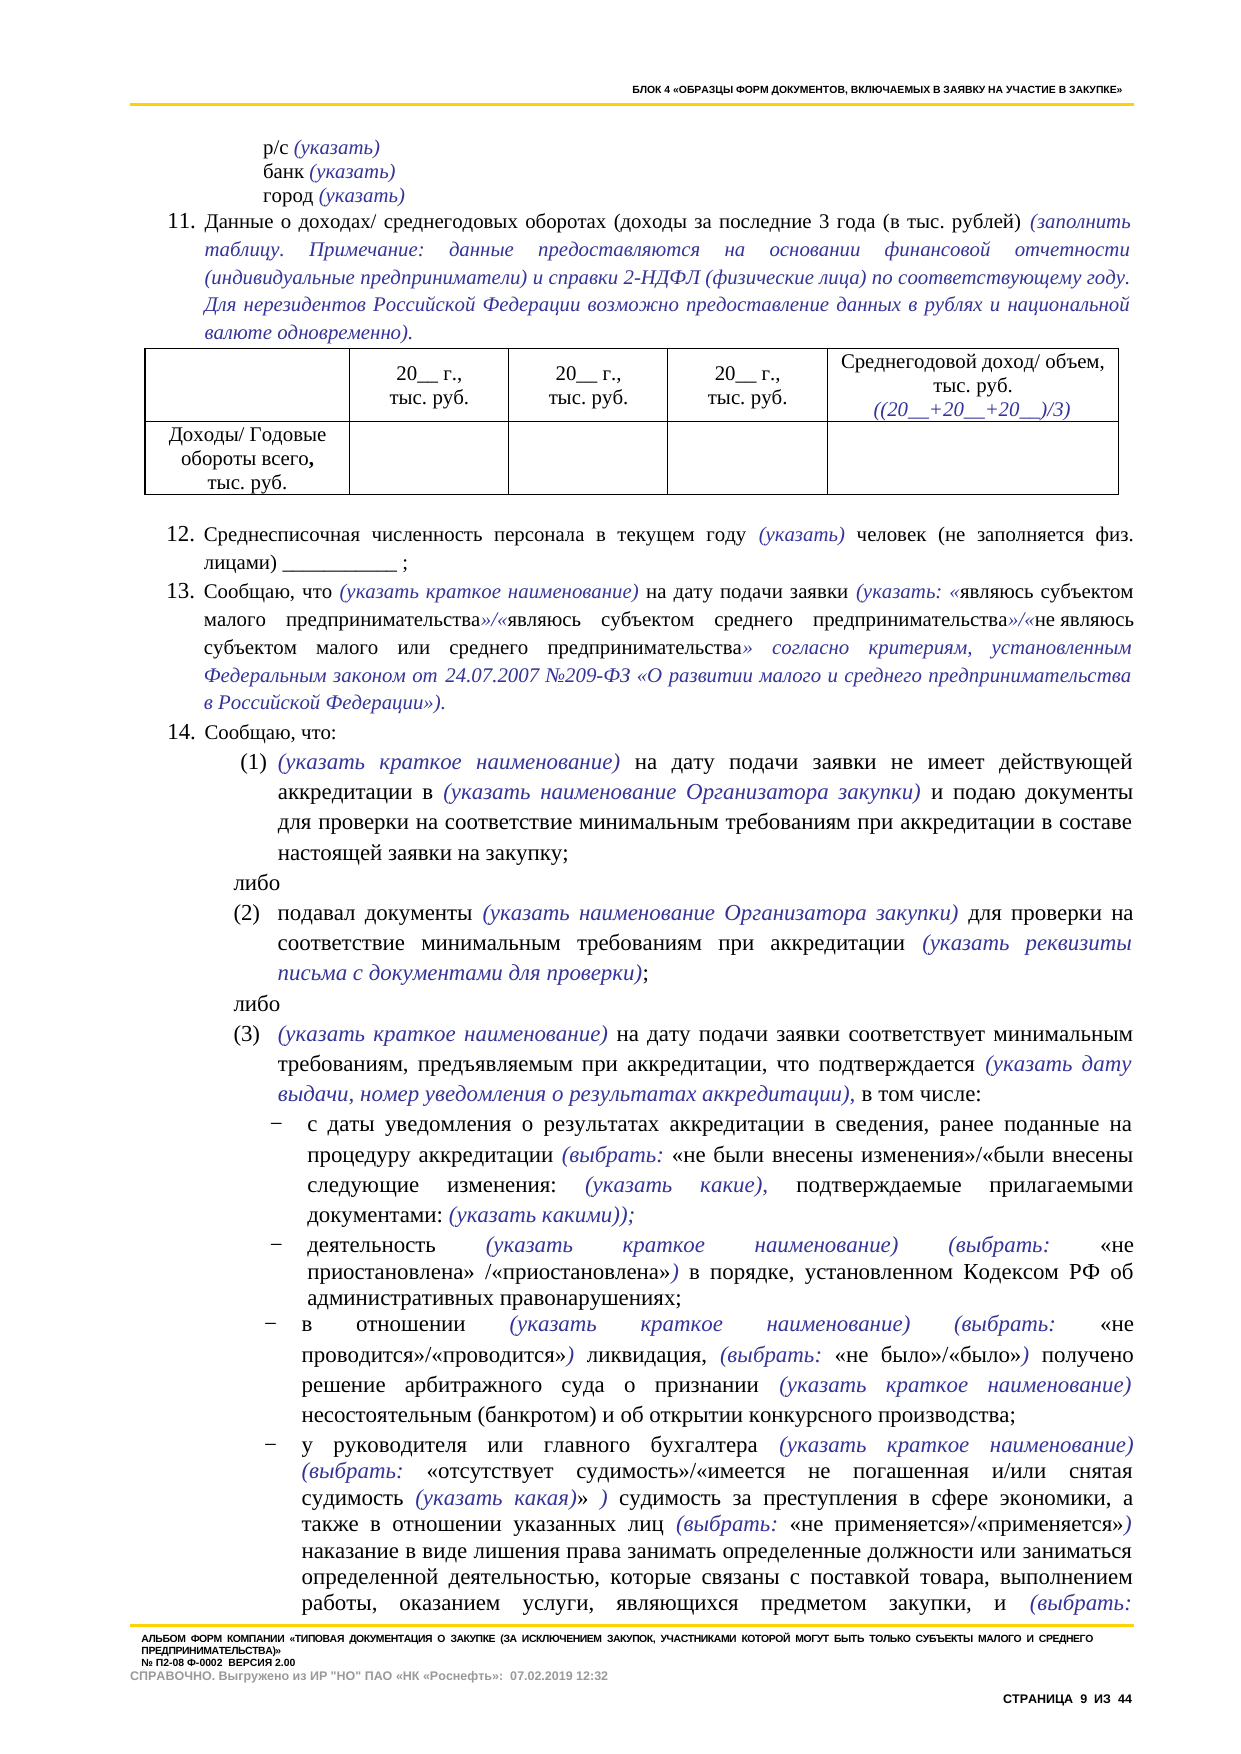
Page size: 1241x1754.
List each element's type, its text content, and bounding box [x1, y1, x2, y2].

list с даты уведомления о результатах аккредитации в сведения, ранее поданные на процедуру аккредитации (выбрать: «не были внесены изменения»/«были внесены следующие изменения: (указать какие), подтверждаемые прилагаемыми документами: (указать какими)); [269, 1111, 1134, 1227]
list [264, 1431, 1134, 1616]
text город (указать) [204, 183, 1134, 207]
table_cell [509, 422, 667, 494]
list деятельность (указать краткое наименование) (выбрать: «не приостановлена» /«приостановлена») в порядке, установленном Кодексом РФ об административных правонарушениях; [269, 1231, 1134, 1310]
table_header Среднегодовой доход/ объем, тыс. руб. ((20__+20__+20__)/3) [828, 349, 1118, 421]
table_header 20__ г., тыс. руб. [350, 349, 508, 421]
text либо [233, 869, 1134, 895]
list (указать краткое наименование) на дату подачи заявки соответствует минимальным требованиям, предъявляемым при аккредитации, что подтверждается (указать дату выдачи, номер уведомления о результатах аккредитации), в том числе: [233, 1020, 1134, 1107]
list (указать краткое наименование) на дату подачи заявки не имеет действующей аккредитации в (указать наименование Организатора закупки) и подаю документы для проверки на соответствие минимальным требованиям при аккредитации в составе настоящей заявки на закупку; [240, 748, 1134, 865]
table_header [146, 349, 349, 421]
table_header 20__ г., тыс. руб. [668, 349, 827, 421]
list подавал документы (указать наименование Организатора закупки) для проверки на соответствие минимальным требованиям при аккредитации (указать реквизиты письма с документами для проверки); [233, 899, 1134, 986]
table_cell Доходы/ Годовые обороты всего, тыс. руб. [146, 422, 349, 494]
table_cell [828, 422, 1118, 494]
table_cell [668, 422, 827, 494]
table_header 20__ г., тыс. руб. [509, 349, 667, 421]
list Среднесписочная численность персонала в текущем году (указать) человек (не заполняется физ. лицами) ___________ ; [166, 520, 1134, 574]
list либо [233, 990, 1134, 1016]
list Данные о доходах/ среднегодовых оборотах (доходы за последние 3 года (в тыс. рублей) (заполнить таблицу. Примечание: данные предоставляются на основании финансовой отчетности (индивидуальные предприниматели) и справки 2-НДФЛ (физические лица) по соответствующему году. Для нерезидентов Российской Федерации возможно предоставление данных в рублях и национальной валюте одновременно). [167, 207, 1133, 344]
list в отношении (указать краткое наименование) (выбрать: «не проводится»/«проводится») ликвидация, (выбрать: «не было»/«было») получено решение арбитражного суда о признании (указать краткое наименование) несостоятельным (банкротом) и об открытии конкурсного производства; [264, 1310, 1134, 1427]
list Сообщаю, что: [167, 718, 1134, 744]
text банк (указать) [204, 159, 1134, 183]
text р/с (указать) [204, 135, 1134, 159]
list Сообщаю, что (указать краткое наименование) на дату подачи заявки (указать: «являюсь субъектом малого предпринимательства»/«являюсь субъектом среднего предпринимательства»/«не являюсь субъектом малого или среднего предпринимательства» согласно критериям, установленным Федеральным законом от 24.07.2007 №209-ФЗ «О развитии малого и среднего предпринимательства в Российской Федерации»). [166, 577, 1134, 714]
table_cell [350, 422, 508, 494]
